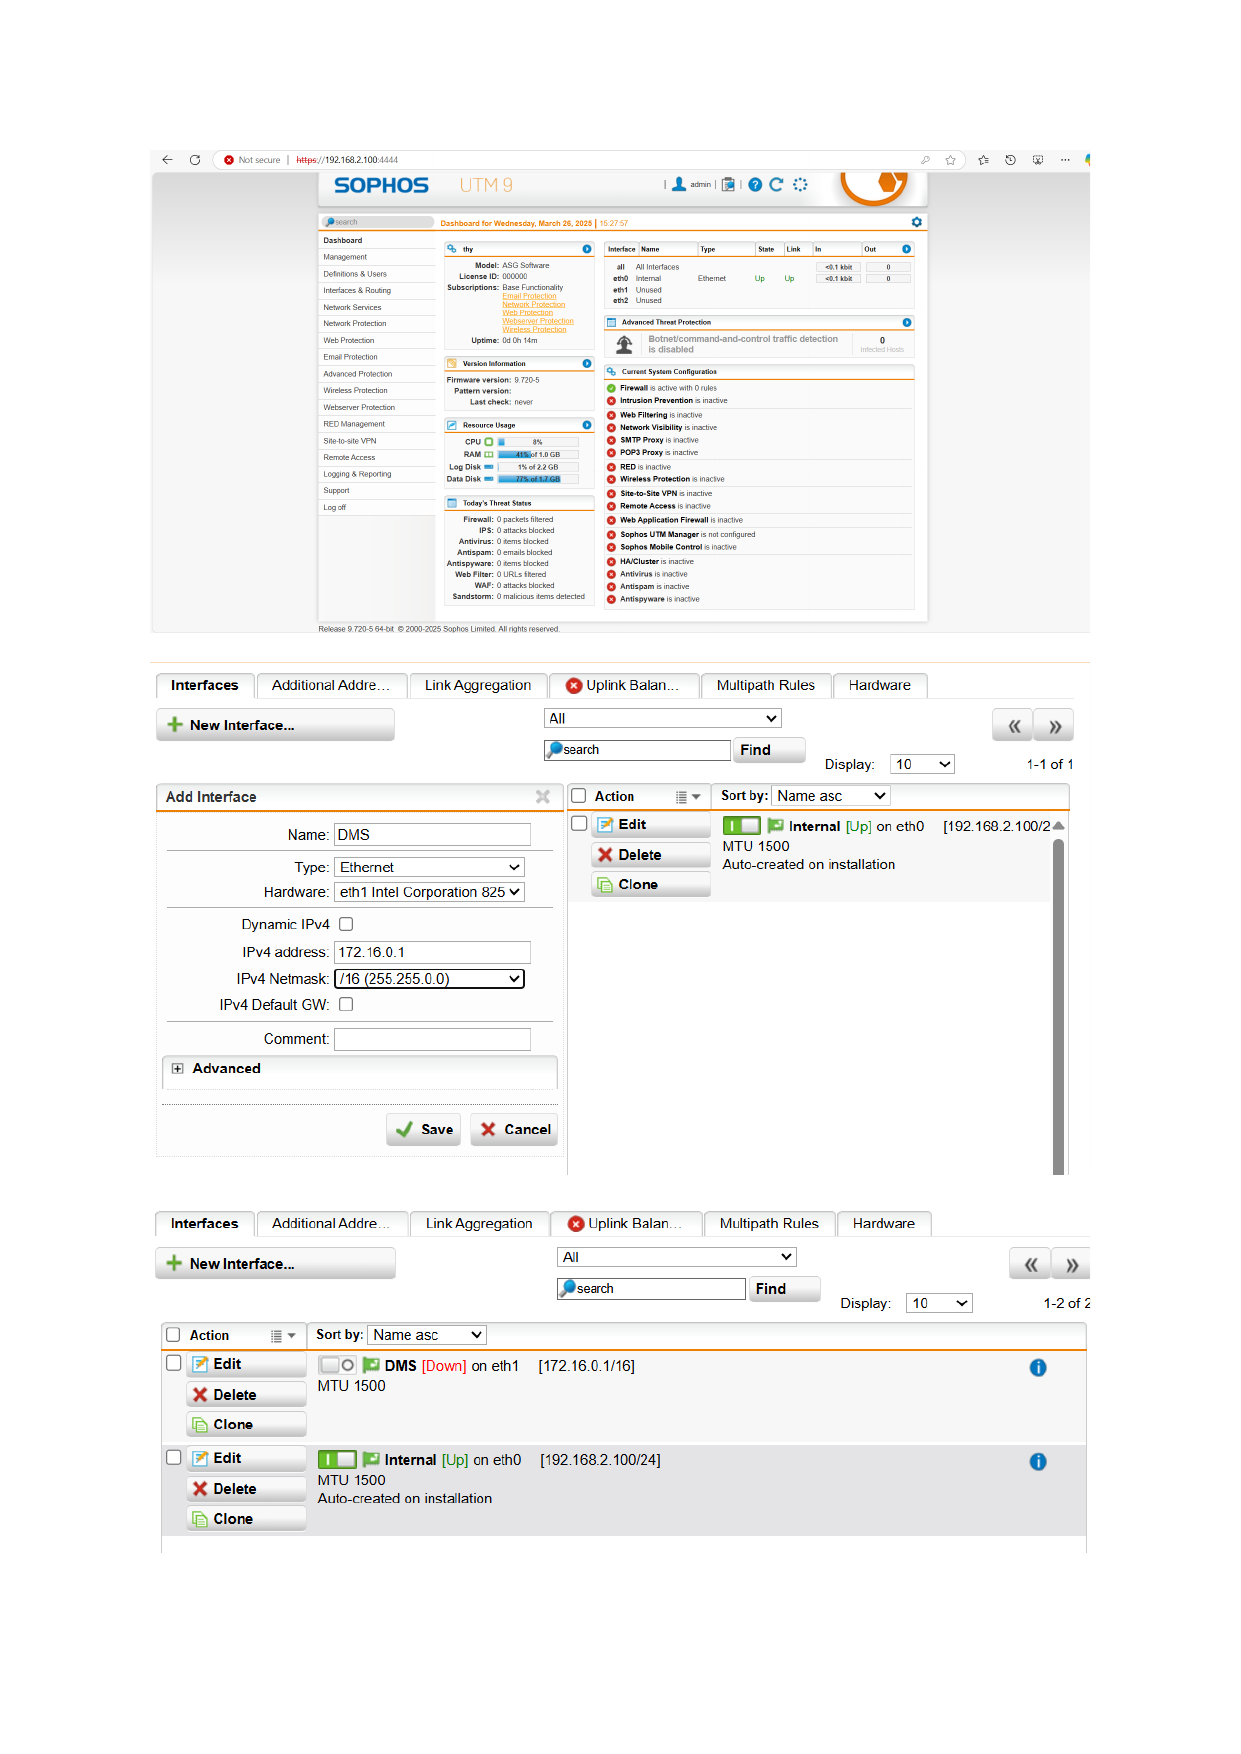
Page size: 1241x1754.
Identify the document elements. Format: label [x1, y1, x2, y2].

picture [150, 1204, 1091, 1553]
picture [150, 662, 1091, 1175]
picture [150, 150, 1091, 633]
